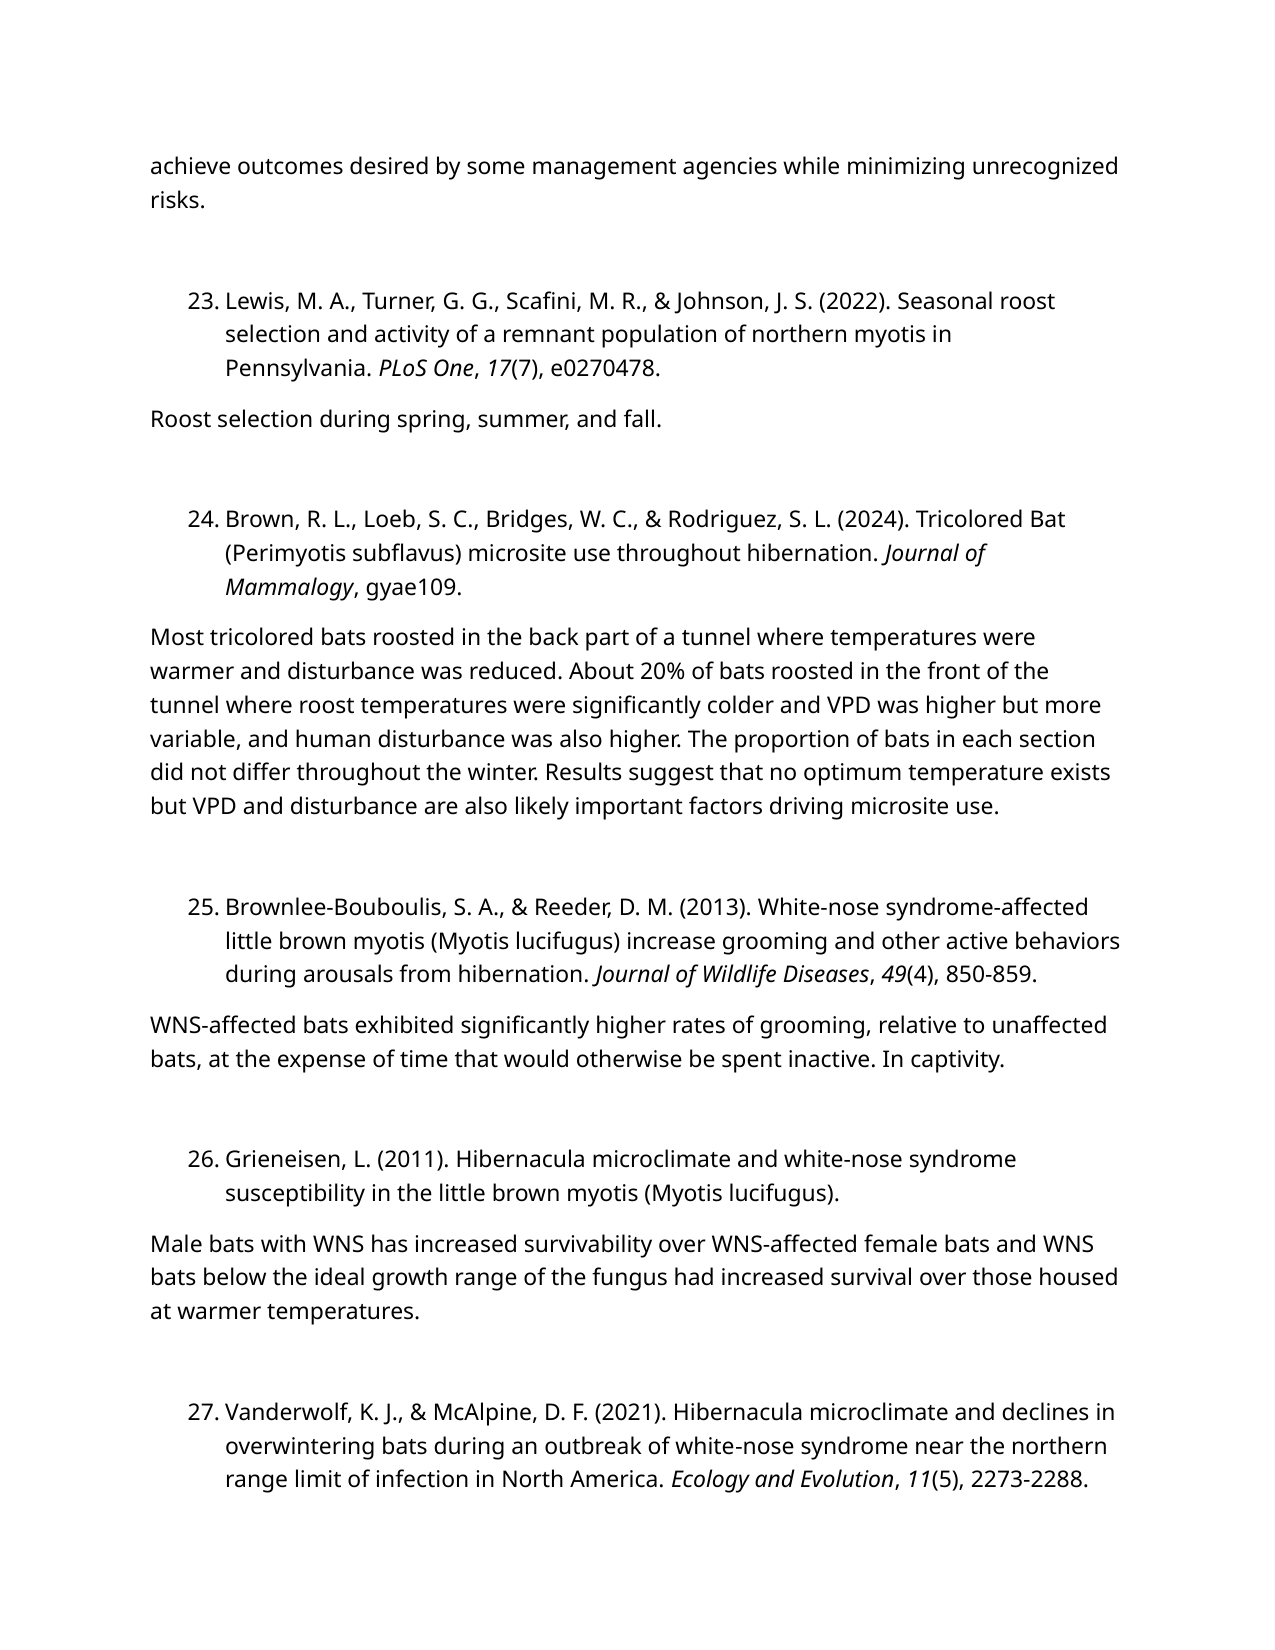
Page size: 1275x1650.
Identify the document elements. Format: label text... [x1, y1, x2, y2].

text WNS-affected bats exhibited significantly higher rates of grooming, relative to unaffected bats, at the expense of time that would otherwise be spent inactive. In captivity. [150, 1009, 1125, 1074]
text Most tricolored bats roosted in the back part of a tunnel where temperatures were warmer and disturbance was reduced. About 20% of bats roosted in the front of the tunnel where roost temperatures were significantly colder and VPD was higher but more variable, and human disturbance was also higher. The proportion of bats in each section did not differ throughout the winter. Results suggest that no optimum temperature exists but VPD and disturbance are also likely important factors driving microsite use. [150, 621, 1125, 821]
list Vanderwolf, K. J., & McAlpine, D. F. (2021). Hibernacula microclimate and declines in overwintering bats during an outbreak of white‐nose syndrome near the northern range limit of infection in North America. Ecology and Evolution, 11(5), 2273-2288. [187, 1396, 1125, 1494]
list Lewis, M. A., Turner, G. G., Scafini, M. R., & Johnson, J. S. (2022). Seasonal roost selection and activity of a remnant population of northern myotis in Pennsylvania. PLoS One, 17(7), e0270478. [187, 284, 1125, 383]
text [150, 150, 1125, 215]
text Roost selection during spring, summer, and fall. [150, 402, 1125, 434]
list Brown, R. L., Loeb, S. C., Bridges, W. C., & Rodriguez, S. L. (2024). Tricolored Bat (Perimyotis subflavus) microsite use throughout hibernation. Journal of Mammalogy, gyae109. [187, 503, 1125, 602]
list Grieneisen, L. (2011). Hibernacula microclimate and white-nose syndrome susceptibility in the little brown myotis (Myotis lucifugus). [187, 1143, 1125, 1208]
list Brownlee-Bouboulis, S. A., & Reeder, D. M. (2013). White-nose syndrome-affected little brown myotis (Myotis lucifugus) increase grooming and other active behaviors during arousals from hibernation. Journal of Wildlife Diseases, 49(4), 850-859. [187, 891, 1125, 989]
text Male bats with WNS has increased survivability over WNS-affected female bats and WNS bats below the ideal growth range of the fungus had increased survival over those housed at warmer temperatures. [150, 1227, 1125, 1326]
